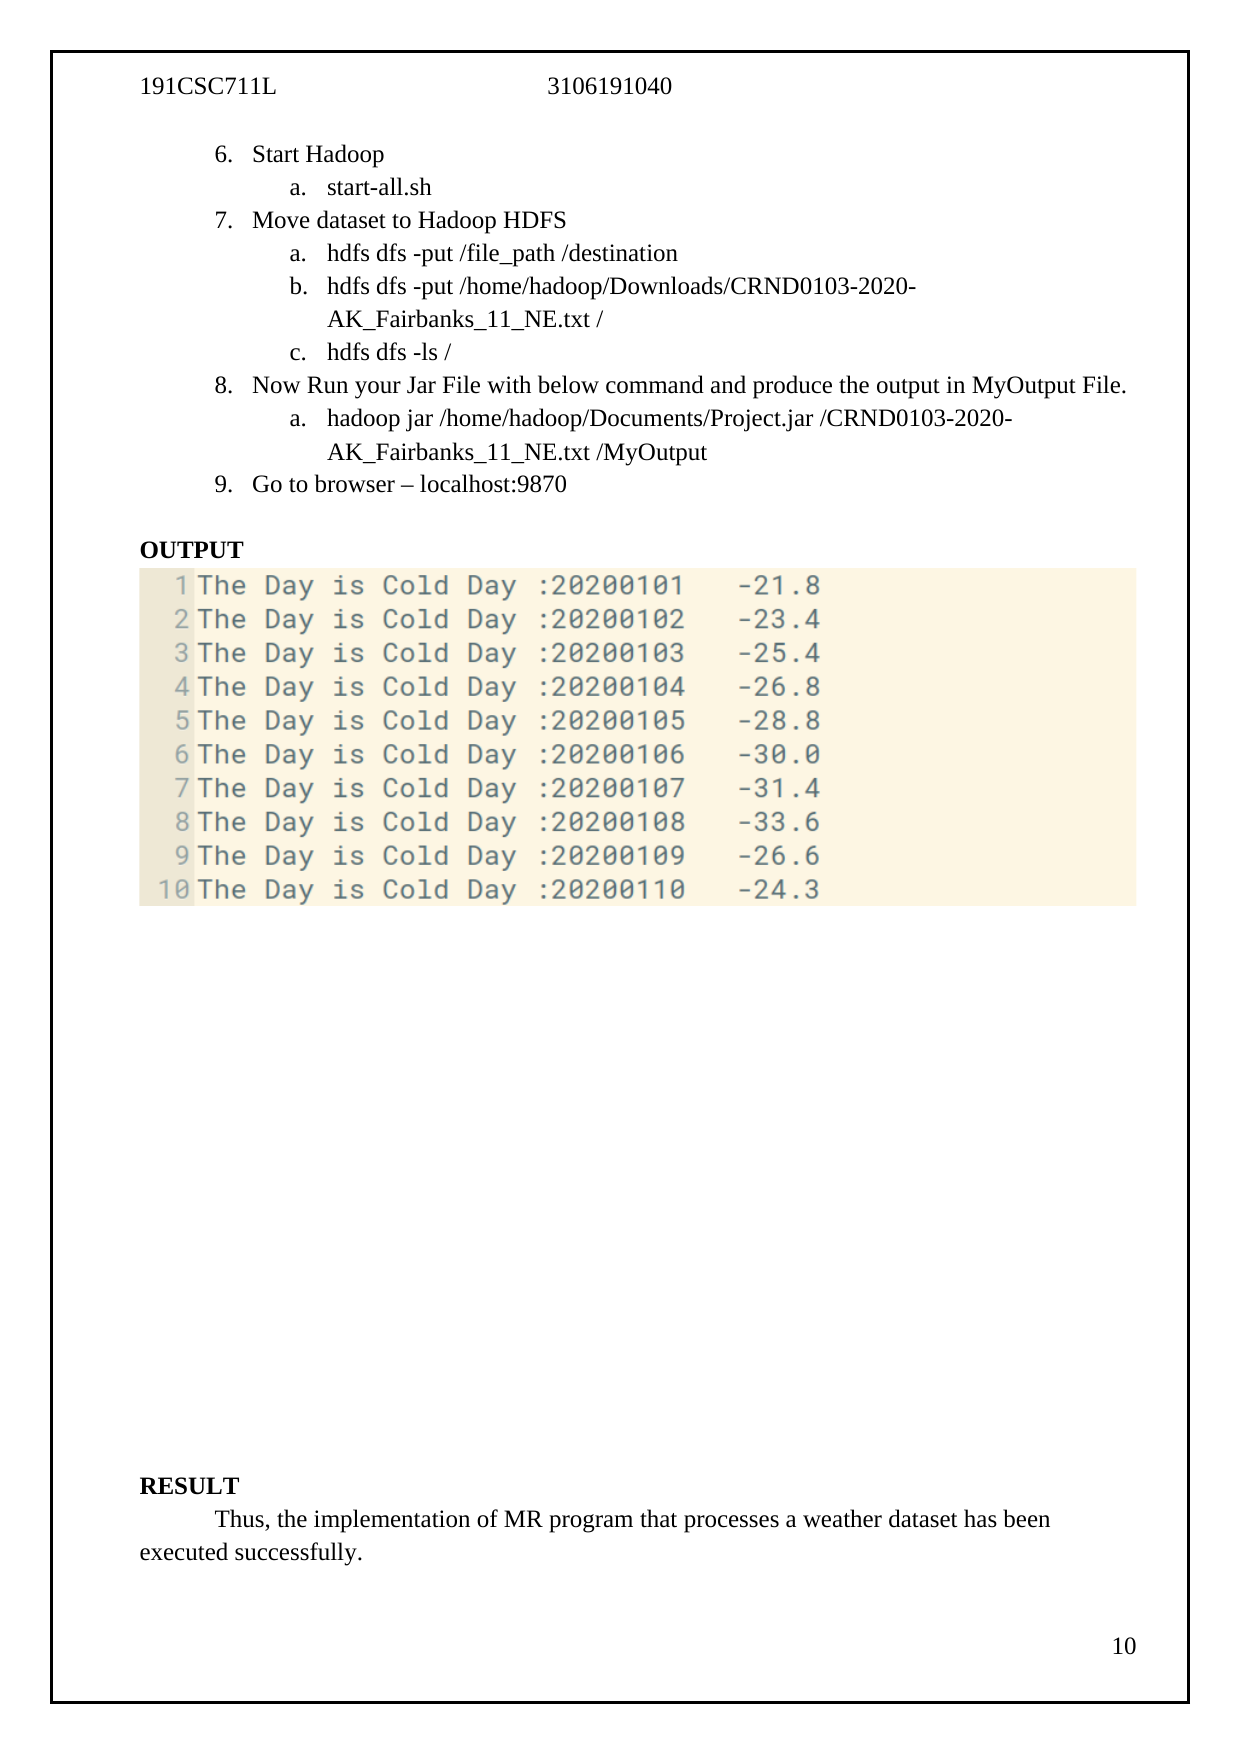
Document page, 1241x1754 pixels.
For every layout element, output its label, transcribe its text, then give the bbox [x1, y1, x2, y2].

picture [139, 568, 1137, 906]
list Move dataset to Hadoop HDFS [214, 205, 1136, 234]
list hdfs dfs -put /file_path /destination [289, 238, 1136, 267]
list Go to browser – localhost:9870 [214, 469, 1136, 498]
list Now Run your Jar File with below command and produce the output in MyOutput File. [214, 371, 1136, 399]
text OUTPUT [139, 536, 1136, 564]
text RESULT [139, 1471, 1136, 1500]
list hdfs dfs -ls / [289, 337, 1136, 366]
list start-all.sh [289, 172, 1136, 201]
text Thus, the implementation of MR program that processes a weather dataset has been executed successfully. [139, 1504, 1136, 1566]
list hdfs dfs -put /home/hadoop/Downloads/CRND0103-2020-AK_Fairbanks_11_NE.txt / [289, 271, 1136, 333]
list Start Hadoop [214, 139, 1136, 168]
list hadoop jar /home/hadoop/Documents/Project.jar /CRND0103-2020-AK_Fairbanks_11_NE.txt /MyOutput [289, 403, 1136, 465]
